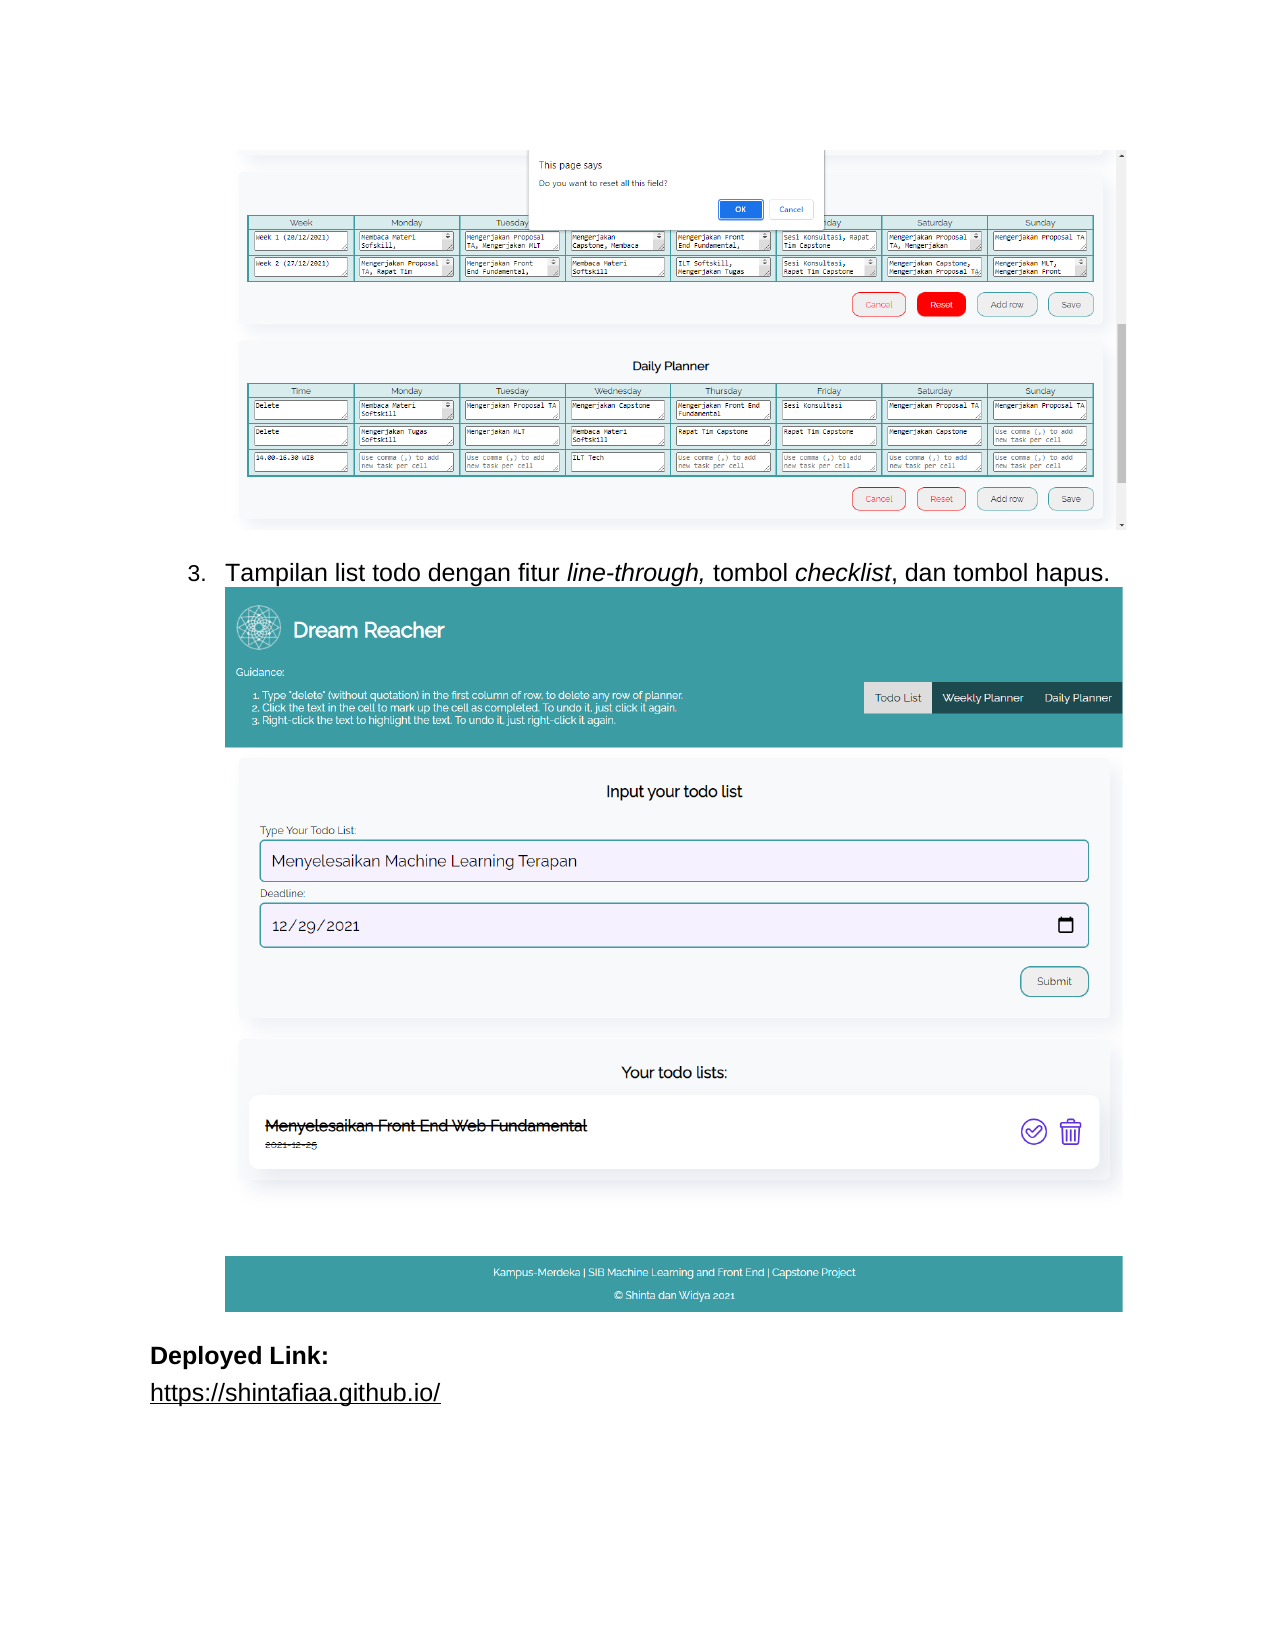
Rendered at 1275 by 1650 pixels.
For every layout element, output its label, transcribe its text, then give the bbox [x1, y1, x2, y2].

list Tampilan list todo dengan fitur line-through, tombol checklist, dan tombol hapus. [187, 558, 1125, 587]
picture [225, 150, 1127, 530]
text https://shintafiaa.github.io/ [150, 1378, 1125, 1407]
picture [225, 587, 1123, 1312]
text Deployed Link: [150, 1341, 1125, 1370]
